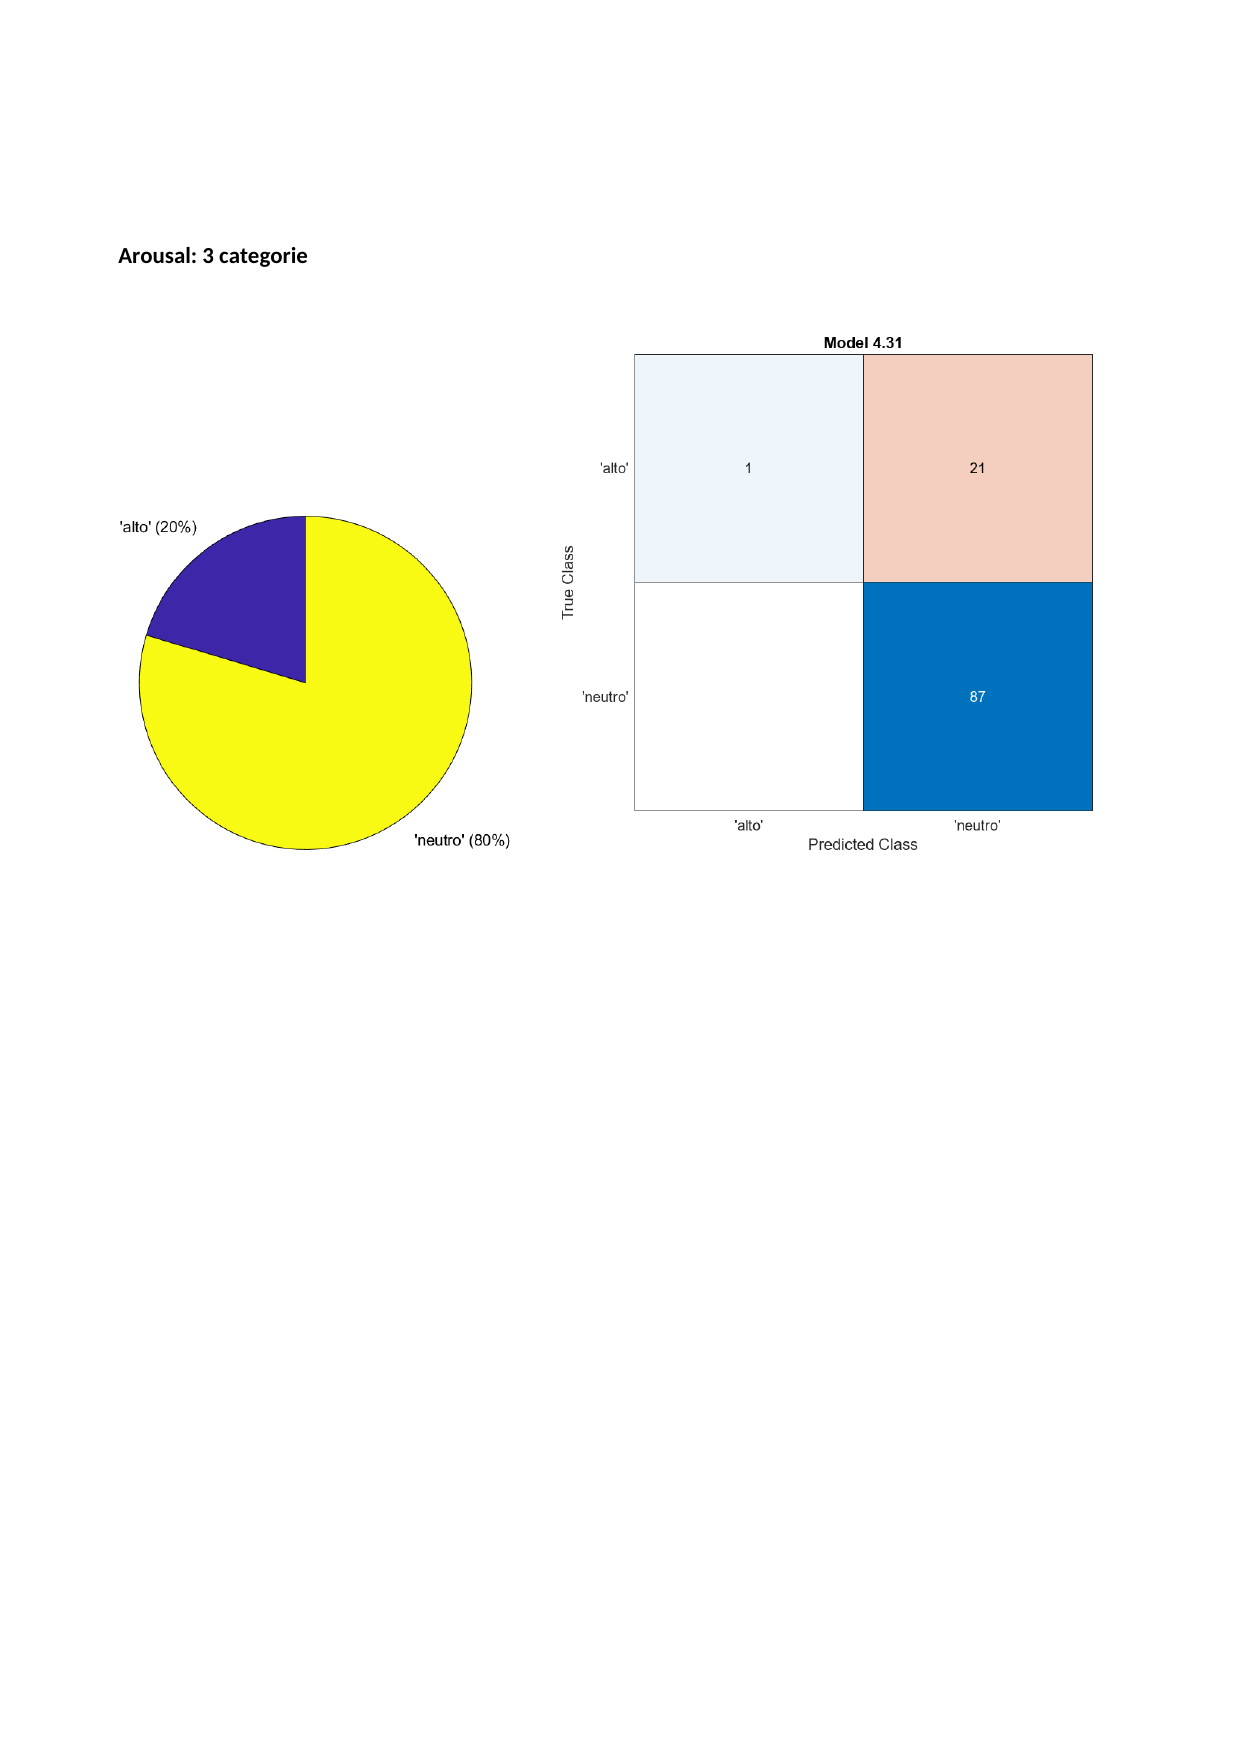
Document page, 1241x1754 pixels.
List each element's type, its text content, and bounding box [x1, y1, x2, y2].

text Arousal: 3 categorie [118, 241, 1122, 269]
picture [560, 335, 1094, 851]
picture [118, 514, 511, 851]
